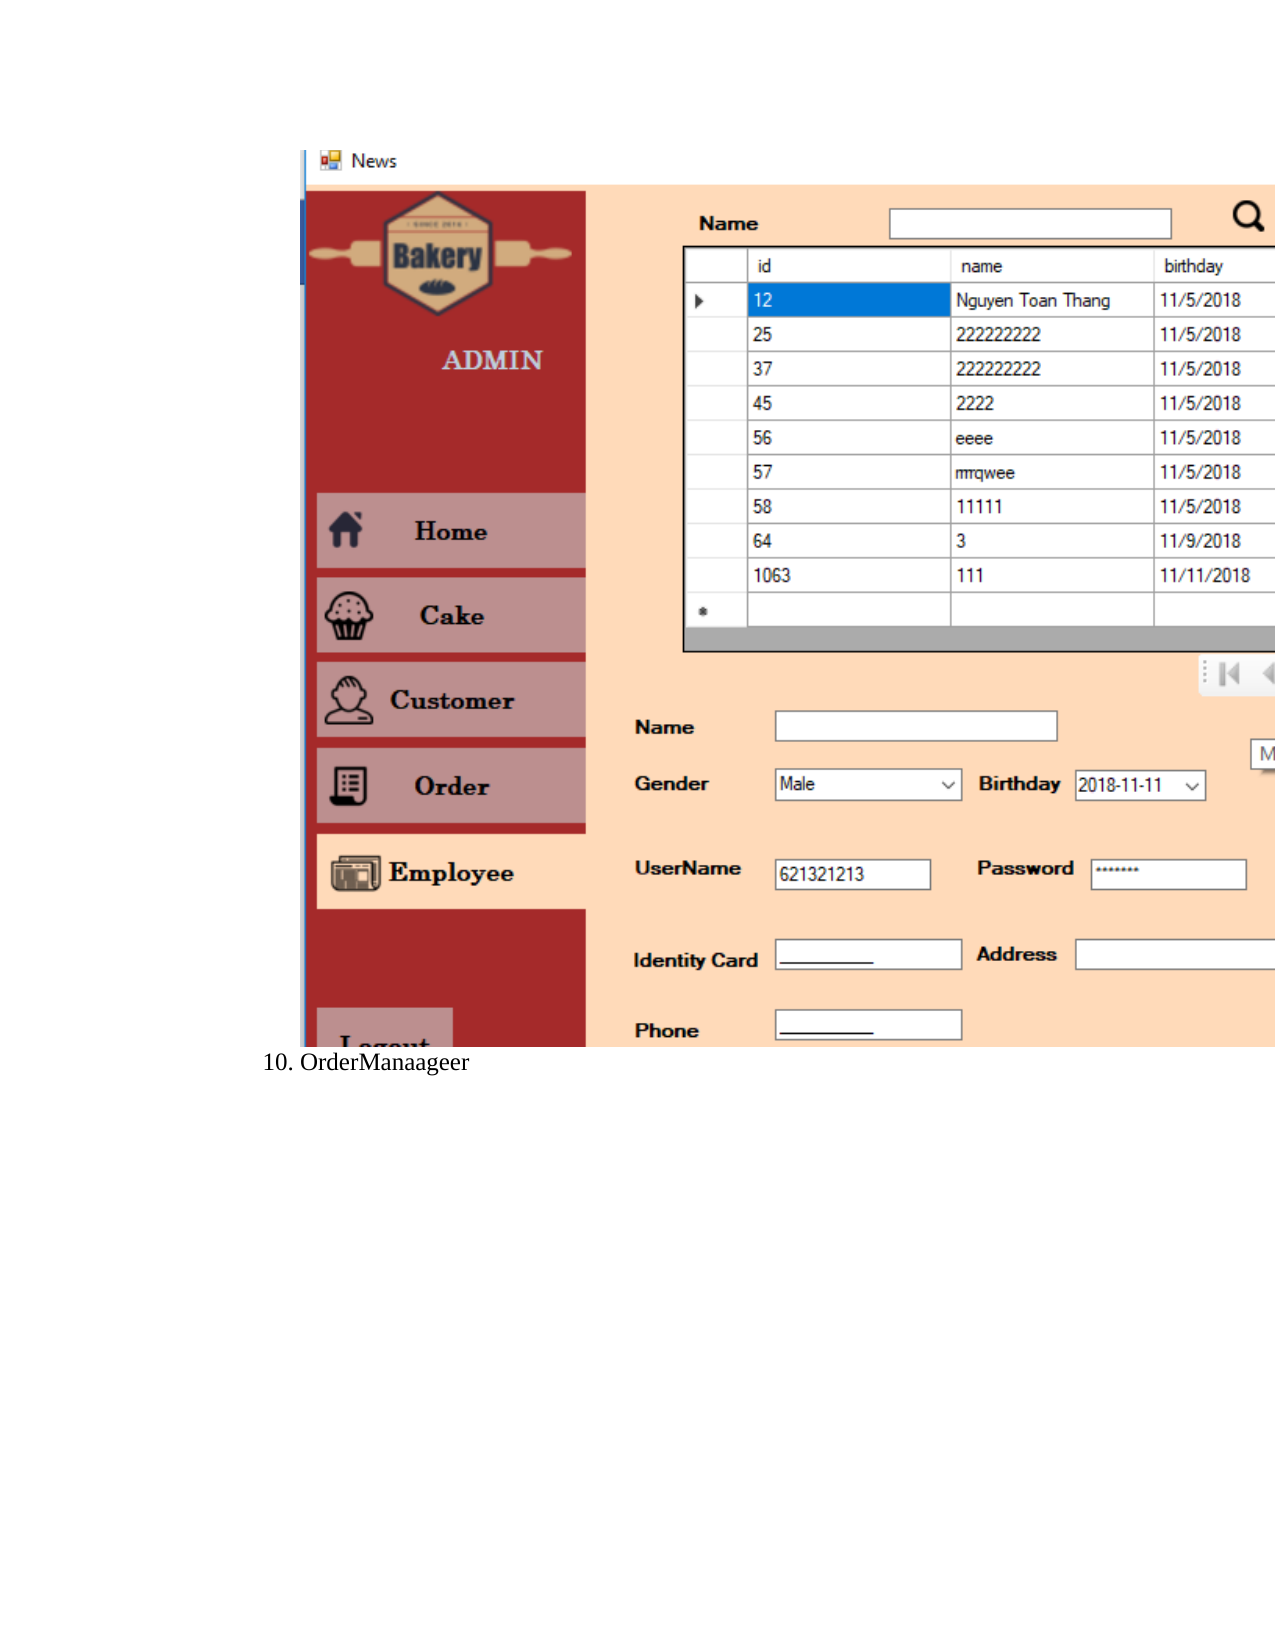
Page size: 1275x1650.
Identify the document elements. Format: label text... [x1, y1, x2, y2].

picture [300, 150, 1275, 1047]
list OrderManaageer [262, 1047, 1125, 1076]
